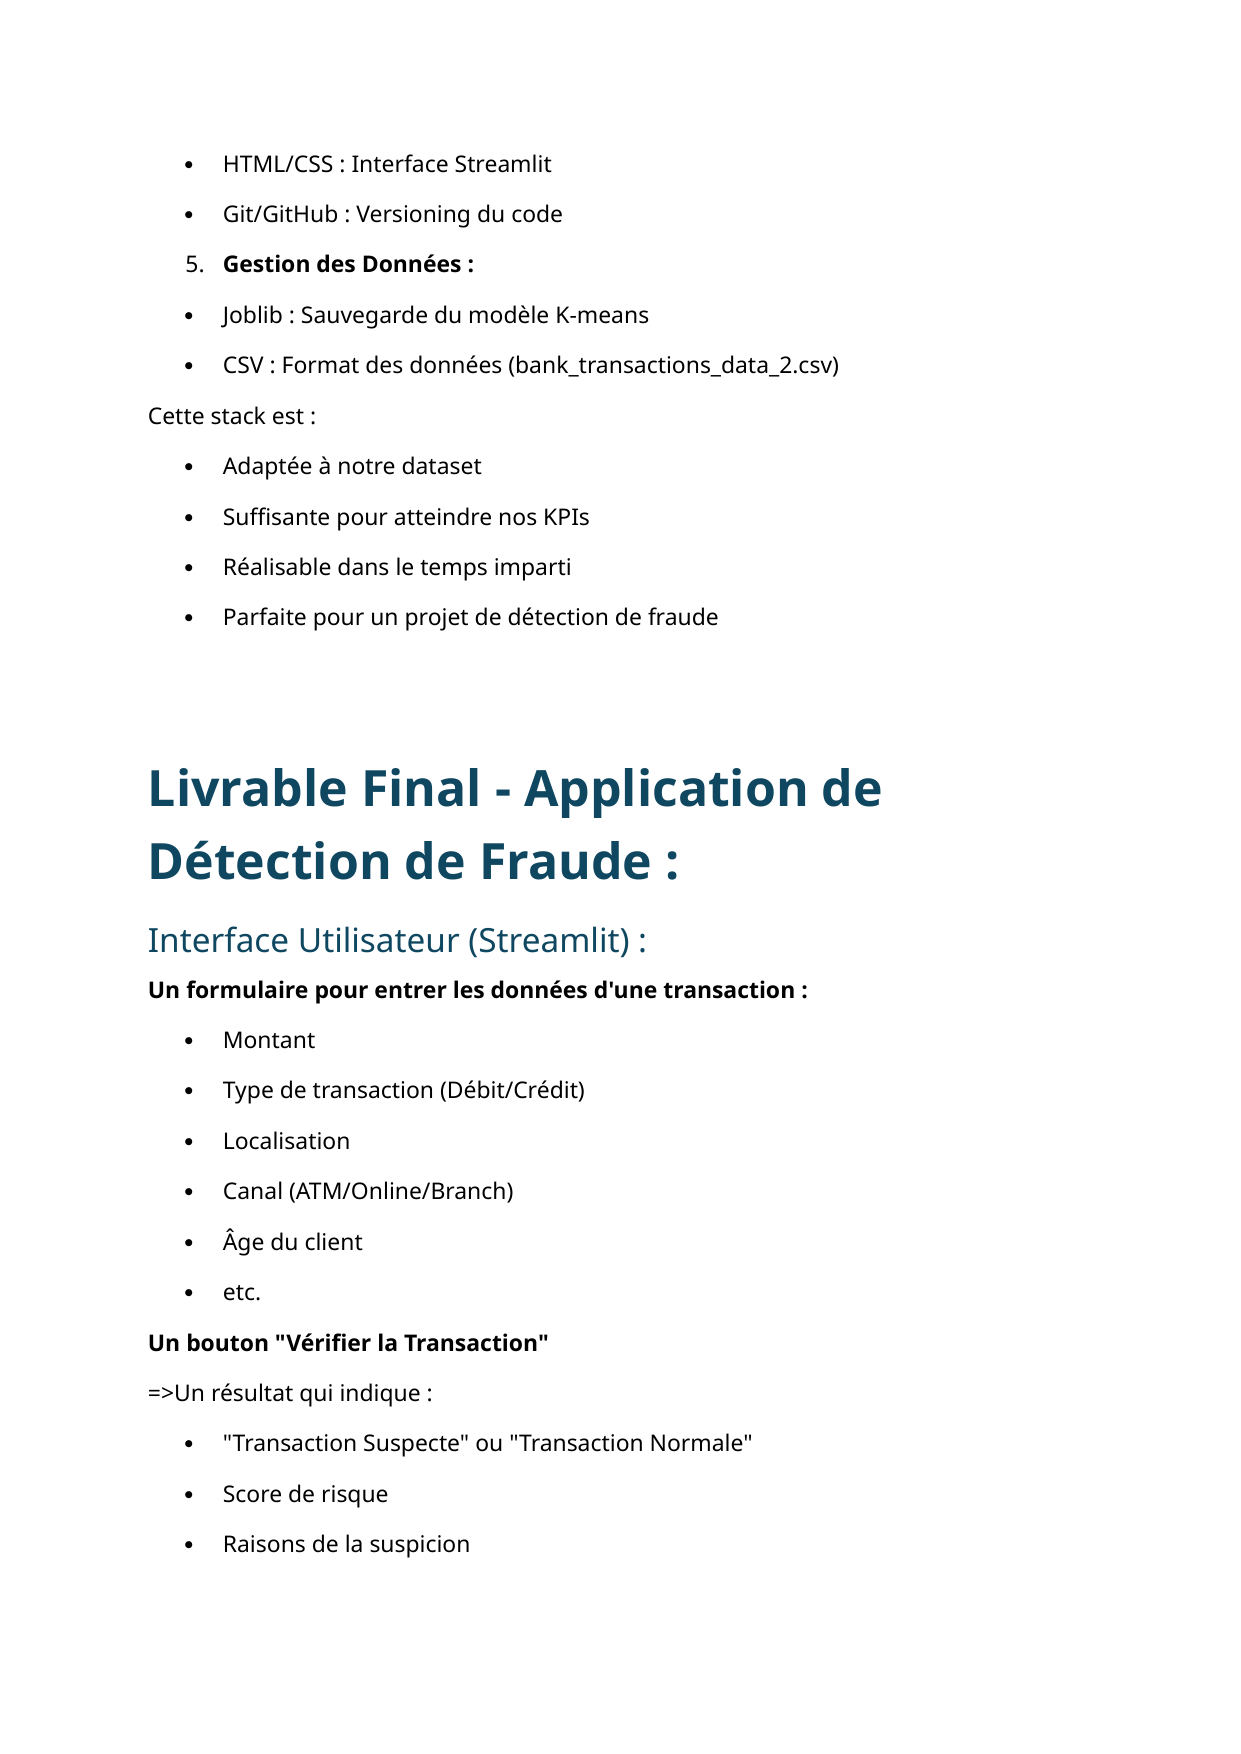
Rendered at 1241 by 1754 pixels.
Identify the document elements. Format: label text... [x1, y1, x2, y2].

list Git/GitHub : Versioning du code [185, 198, 1093, 229]
list Gestion des Données : [185, 248, 1093, 280]
text =>Un résultat qui indique : [148, 1377, 1093, 1408]
list Suffisante pour atteindre nos KPIs [185, 501, 1093, 532]
list Type de transaction (Débit/Crédit) [185, 1074, 1093, 1106]
list Score de risque [185, 1478, 1093, 1509]
list Raisons de la suspicion [185, 1528, 1093, 1559]
list Adaptée à notre dataset [185, 450, 1093, 481]
list "Transaction Suspecte" ou "Transaction Normale" [185, 1427, 1093, 1459]
list HTML/CSS : Interface Streamlit [185, 148, 1093, 179]
list Parfaite pour un projet de détection de fraude [185, 601, 1093, 633]
subtitle Interface Utilisateur (Streamlit) : [148, 916, 1093, 962]
text Un bouton "Vérifier la Transaction" [148, 1327, 1093, 1358]
list Localisation [185, 1125, 1093, 1156]
text Livrable Final - Application de Détection de Fraude : [148, 753, 1093, 894]
list Réalisable dans le temps imparti [185, 551, 1093, 582]
list Canal (ATM/Online/Branch) [185, 1175, 1093, 1207]
list Joblib : Sauvegarde du modèle K-means [185, 299, 1093, 330]
list etc. [185, 1276, 1093, 1307]
list CSV : Format des données (bank_transactions_data_2.csv) [185, 349, 1093, 381]
list Montant [185, 1024, 1093, 1055]
text Un formulaire pour entrer les données d'une transaction : [148, 974, 1093, 1005]
list Âge du client [185, 1226, 1093, 1257]
text Cette stack est : [148, 400, 1093, 431]
